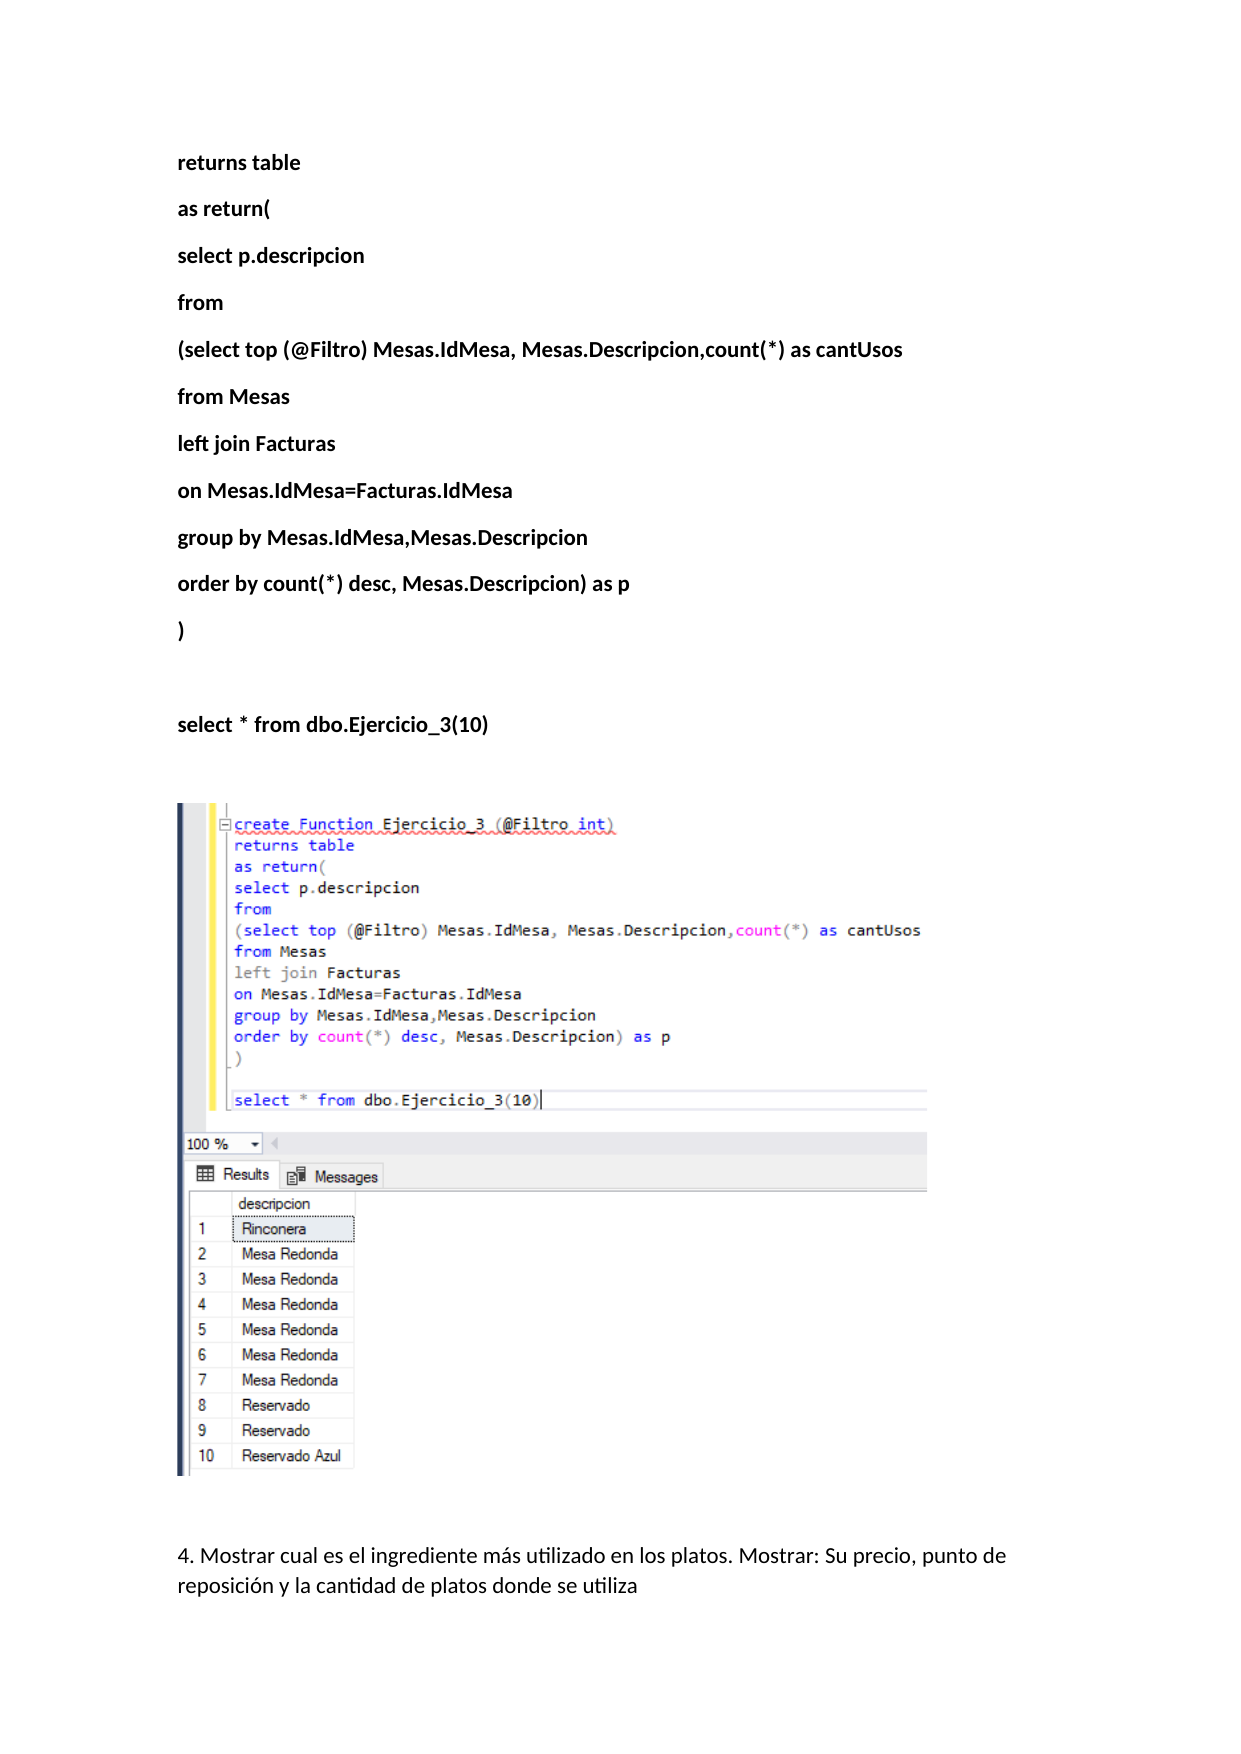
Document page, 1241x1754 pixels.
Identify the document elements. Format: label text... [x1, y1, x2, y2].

text from [177, 288, 1063, 316]
text on Mesas.IdMesa=Facturas.IdMesa [177, 476, 1063, 504]
text ) [177, 616, 1063, 644]
text from Mesas [177, 382, 1063, 410]
text returns table [177, 148, 1063, 176]
text select * from dbo.Ejercicio_3(10) [177, 710, 1063, 738]
picture [177, 803, 928, 1476]
text (select top (@Filtro) Mesas.IdMesa, Mesas.Descripcion,count(*) as cantUsos [177, 335, 1063, 363]
text select p.descripcion [177, 241, 1063, 269]
text 4. Mostrar cual es el ingrediente más utilizado en los platos. Mostrar: Su precio, punto de reposición y la cantidad de platos donde se utiliza [177, 1541, 1063, 1600]
text as return( [177, 194, 1063, 222]
text order by count(*) desc, Mesas.Descripcion) as p [177, 569, 1063, 597]
text left join Facturas [177, 429, 1063, 457]
text group by Mesas.IdMesa,Mesas.Descripcion [177, 523, 1063, 551]
